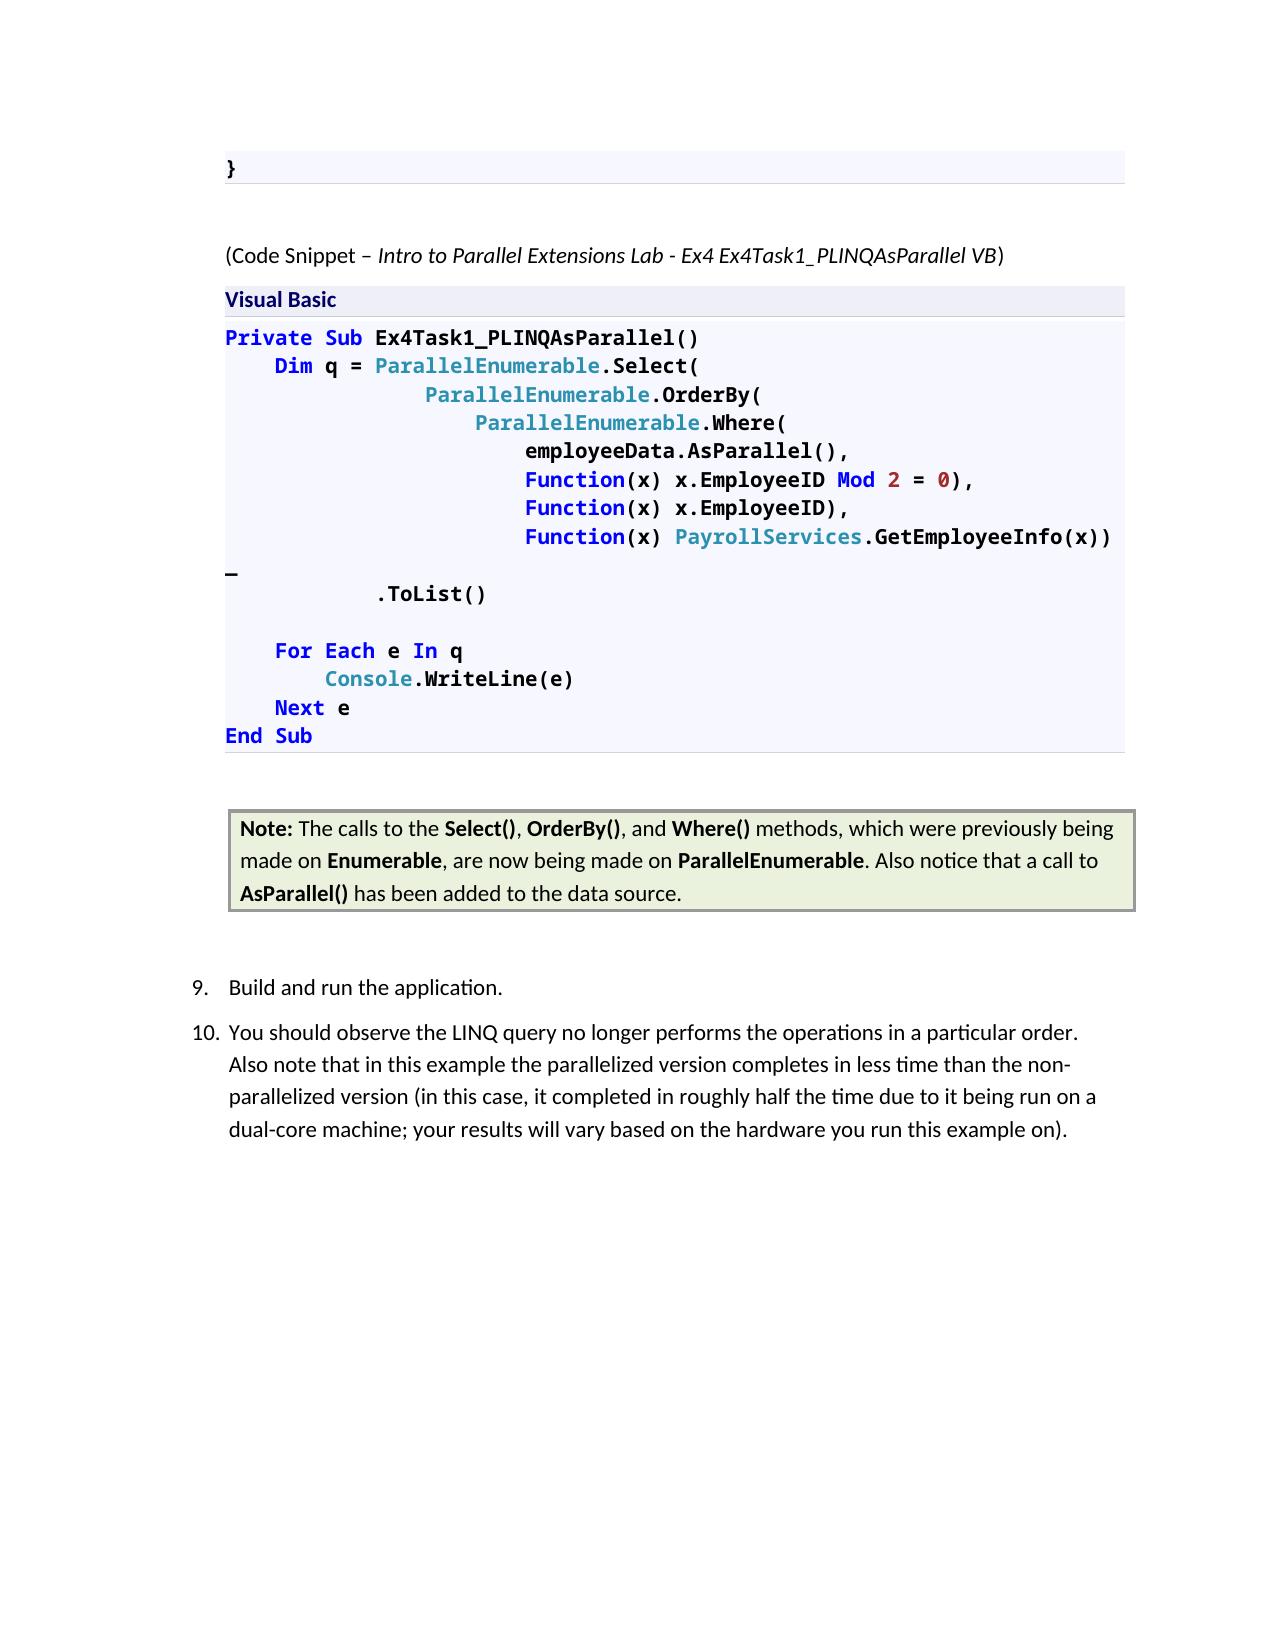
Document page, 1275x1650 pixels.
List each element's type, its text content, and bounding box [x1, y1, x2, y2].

text Dim q = ParallelEnumerable.Select( [225, 349, 1125, 377]
text } [225, 151, 1125, 183]
text End Sub [225, 718, 1125, 752]
text For Each e In q [225, 633, 1125, 662]
text Function(x) x.EmployeeID), [225, 491, 1125, 519]
text .ToList() [225, 576, 1125, 605]
text employeeData.AsParallel(), [225, 434, 1125, 462]
text Function(x) x.EmployeeID Mod 2 = 0), [225, 462, 1125, 491]
text Note: The calls to the Select(), OrderBy(), and Where() methods, which were previously being made on Enumerable, are now being made on ParallelEnumerable. Also notice that a call to AsParallel() has been added to the data source. [231, 813, 1133, 909]
text Function(x) PayrollServices.GetEmployeeInfo(x)) _ [225, 519, 1125, 576]
text ParallelEnumerable.Where( [225, 406, 1125, 434]
text ParallelEnumerable.OrderBy( [225, 377, 1125, 406]
text Visual Basic [225, 286, 1125, 316]
list You should observe the LINQ query no longer performs the operations in a particular order. Also note that in this example the parallelized version completes in less time than the non-parallelized version (in this case, it completed in roughly half the time due to it being run on a dual-core machine; your results will vary based on the hardware you run this example on). [191, 1018, 1125, 1143]
list Build and run the application. [191, 973, 1125, 1001]
text Next e [225, 690, 1125, 718]
text Private Sub Ex4Task1_PLINQAsParallel() [225, 321, 1125, 349]
text (Code Snippet – Intro to Parallel Extensions Lab - Ex4 Ex4Task1_PLINQAsParallel VB) [225, 241, 1125, 269]
text Console.WriteLine(e) [225, 662, 1125, 690]
